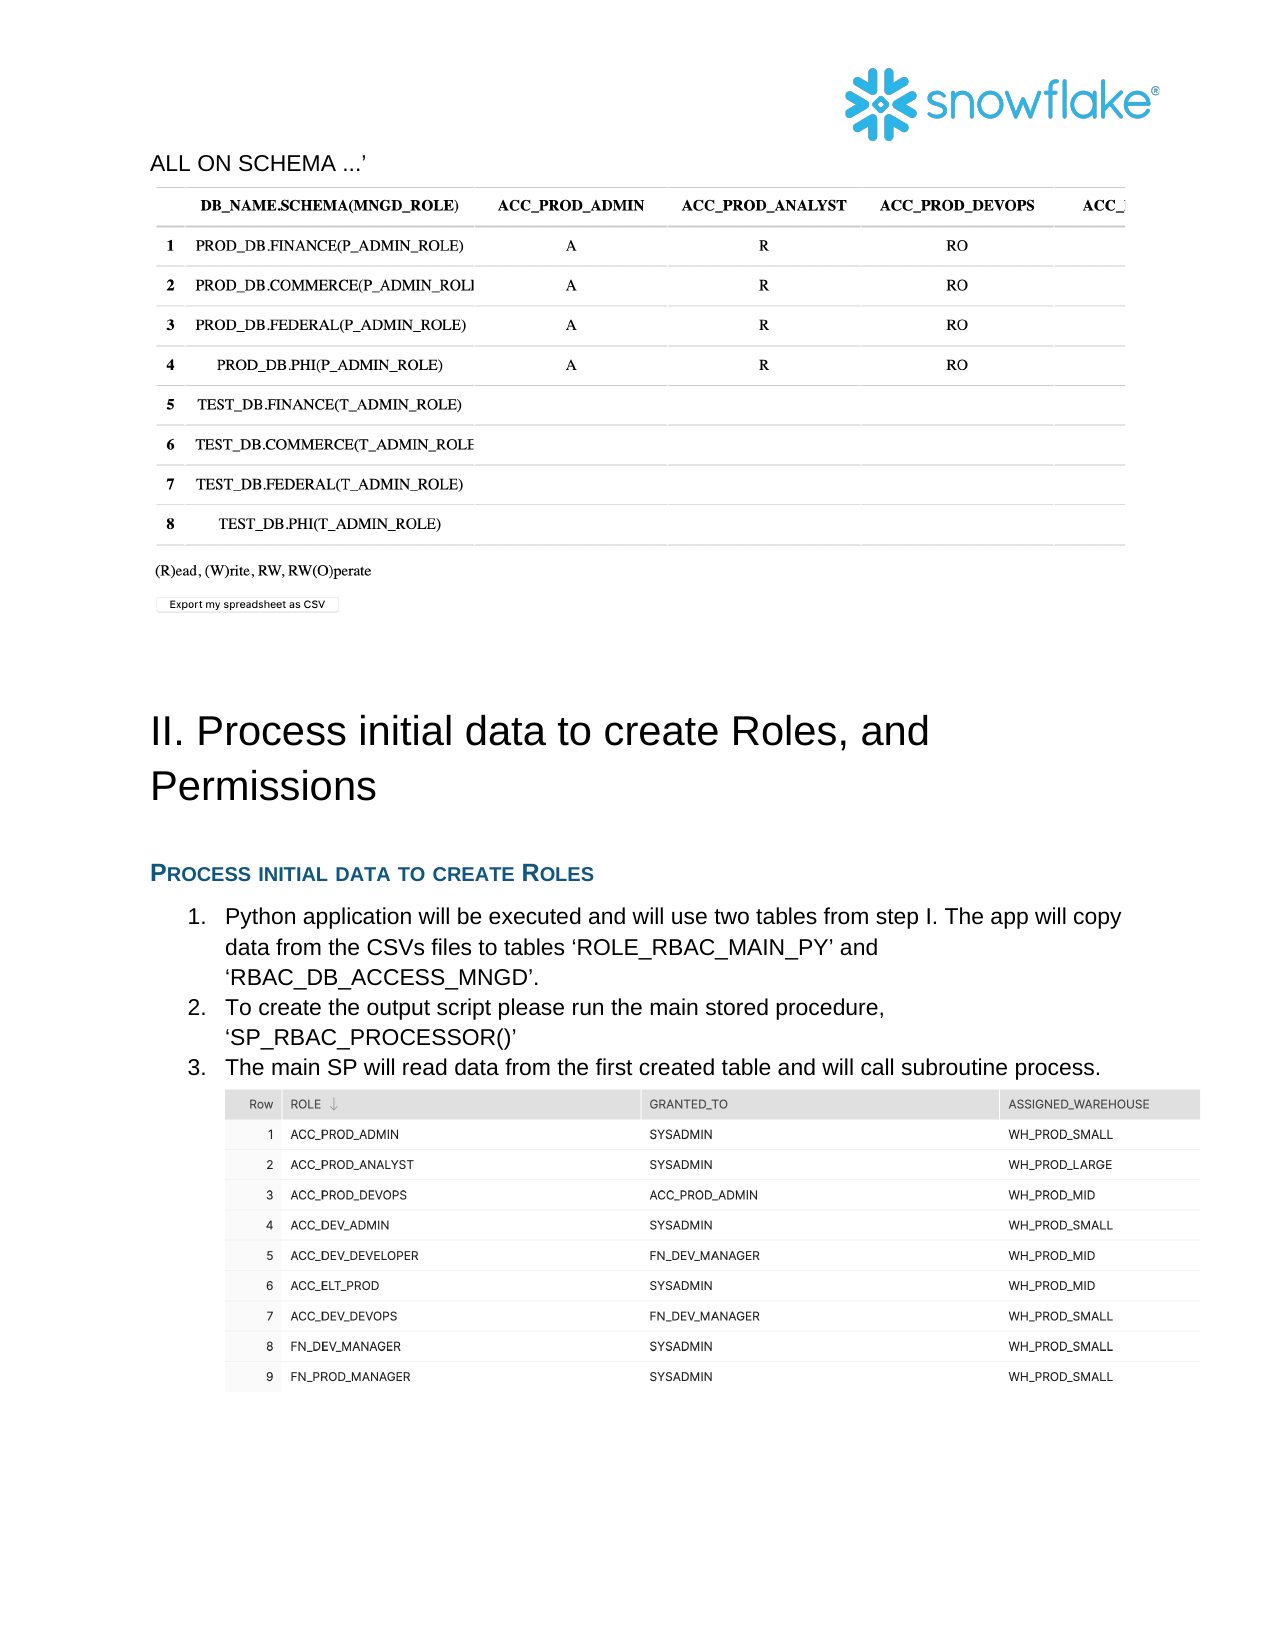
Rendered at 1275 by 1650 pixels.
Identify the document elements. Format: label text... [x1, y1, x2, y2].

picture [845, 68, 1160, 141]
picture [150, 180, 1125, 631]
list Python application will be executed and will use two tables from step I. The app will copy data from the CSVs files to tables ‘ROLE_RBAC_MAIN_PY’ and ‘RBAC_DB_ACCESS_MNGD’. [187, 903, 1125, 990]
text RW - ‘GRANT ALL ON ALL TABLES IN SCHEMA ...’ RWO - in combination with ‘RW’ - ‘O’ has ‘grant USAGE on database…’ and ‘GRANT ALL ON SCHEMA ...’ [150, 150, 1125, 180]
picture [225, 1084, 1200, 1404]
subtitle II. Process initial data to create Roles, and Permissions [150, 706, 1125, 809]
subtitle Process initial data to create Roles [150, 858, 1125, 887]
list To create the output script please run the main stored procedure, ‘SP_RBAC_PROCESSOR()’ [187, 994, 1125, 1051]
